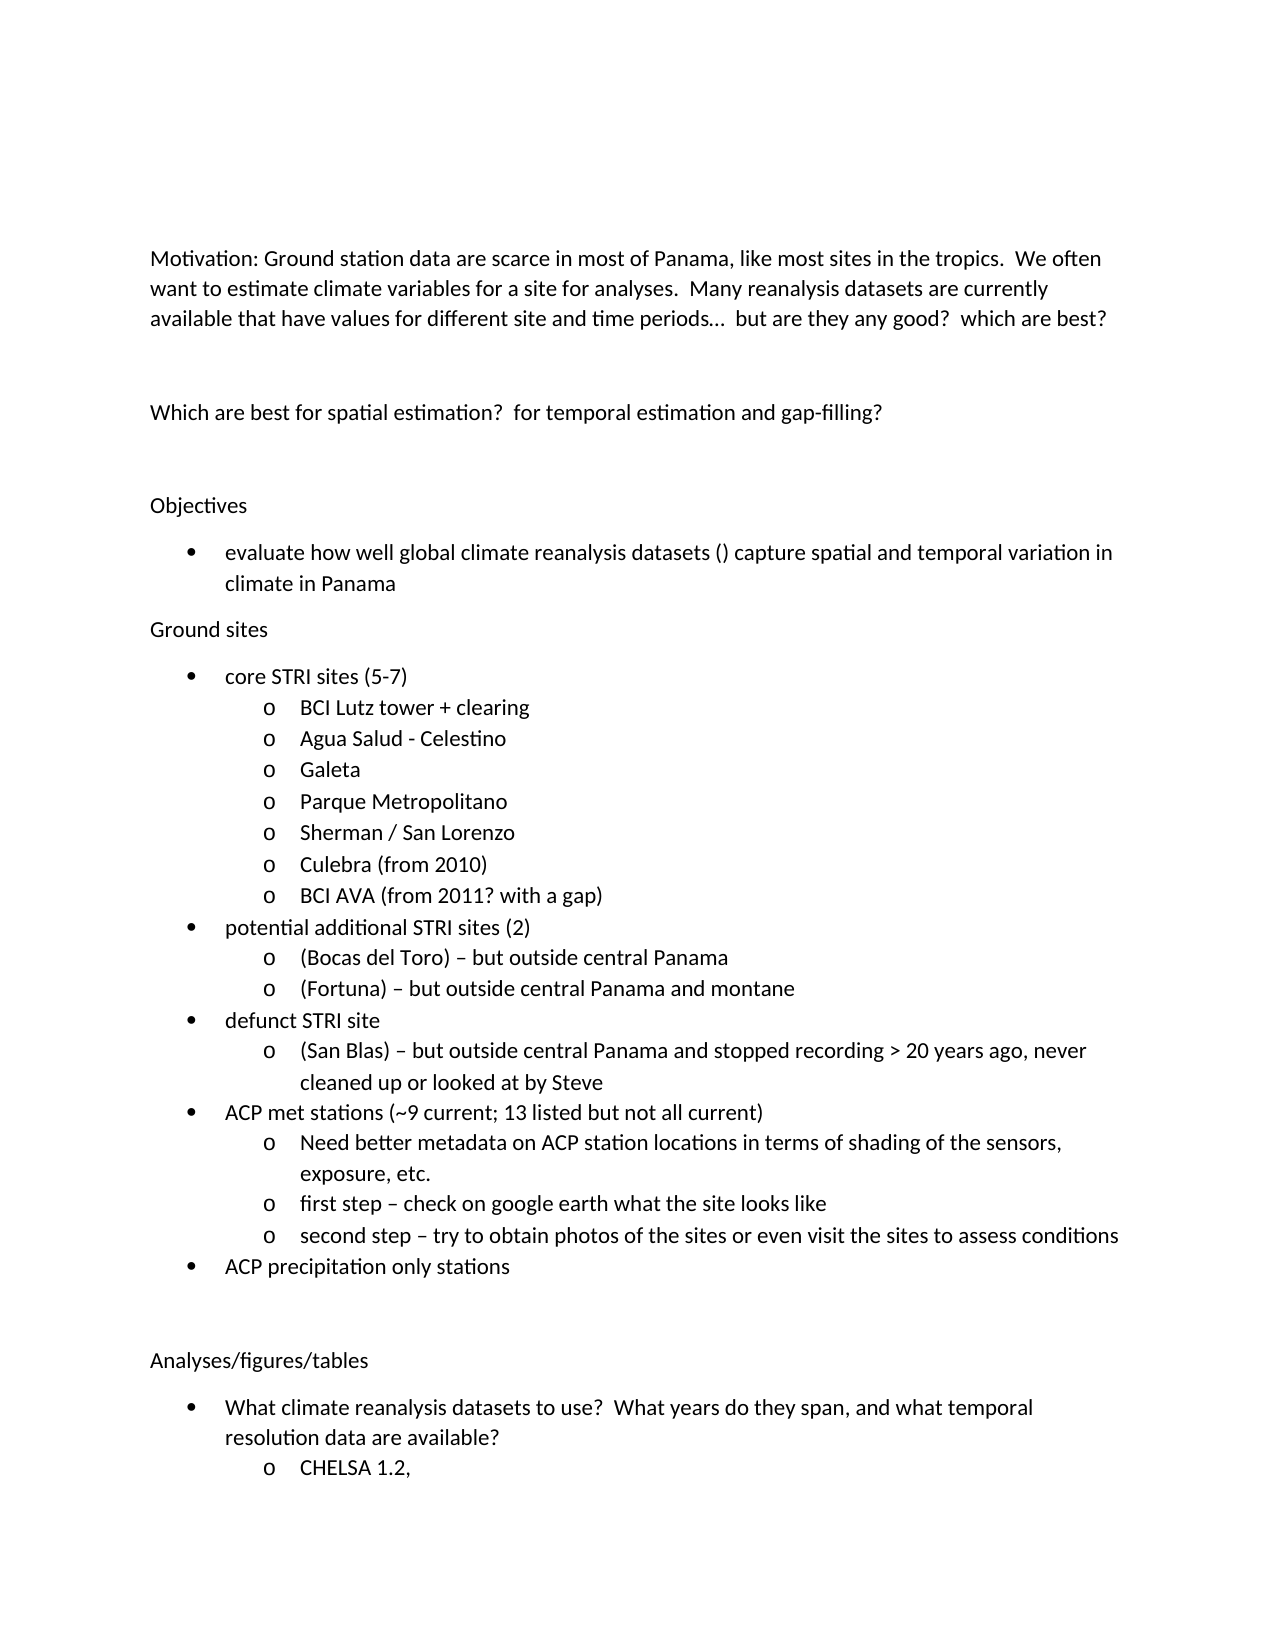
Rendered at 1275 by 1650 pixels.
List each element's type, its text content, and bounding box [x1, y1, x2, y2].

list Parque Metropolitano [262, 787, 1125, 816]
list defunct STRI site [187, 1006, 1125, 1034]
list (Fortuna) – but outside central Panama and montane [262, 974, 1125, 1004]
list Need better metadata on ACP station locations in terms of shading of the sensors, exposure, etc. [262, 1128, 1125, 1187]
list BCI Lutz tower + clearing [262, 693, 1125, 722]
text Objectives [150, 492, 1125, 520]
list (Bocas del Toro) – but outside central Panama [262, 943, 1125, 972]
list evaluate how well global climate reanalysis datasets () capture spatial and temporal variation in climate in Panama [187, 538, 1125, 597]
list ACP met stations (~9 current; 13 listed but not all current) [187, 1098, 1125, 1126]
list Culebra (from 2010) [262, 850, 1125, 879]
list Sherman / San Lorenzo [262, 818, 1125, 848]
text Analyses/figures/tables [150, 1346, 1125, 1374]
text Ground sites [150, 616, 1125, 644]
list core STRI sites (5-7) [187, 662, 1125, 691]
list ACP precipitation only stations [187, 1252, 1125, 1281]
list Galeta [262, 756, 1125, 785]
list What climate reanalysis datasets to use? What years do they span, and what temporal resolution data are available? [187, 1393, 1125, 1451]
list (San Blas) – but outside central Panama and stopped recording > 20 years ago, never cleaned up or looked at by Steve [262, 1036, 1125, 1096]
text Motivation: Ground station data are scarce in most of Panama, like most sites in the tropics. We often want to estimate climate variables for a site for analyses. Many reanalysis datasets are currently available that have values for different site and time periods… but are they any good? which are best? [150, 244, 1125, 332]
list Agua Salud - Celestino [262, 724, 1125, 753]
text Which are best for spatial estimation? for temporal estimation and gap-filling? [150, 398, 1125, 426]
list first step – check on google earth what the site looks like [262, 1189, 1125, 1219]
list second step – try to obtain photos of the sites or even visit the sites to assess conditions [262, 1221, 1125, 1250]
list potential additional STRI sites (2) [187, 913, 1125, 941]
list CHELSA 1.2, [262, 1453, 1125, 1483]
list BCI AVA (from 2011? with a gap) [262, 881, 1125, 911]
